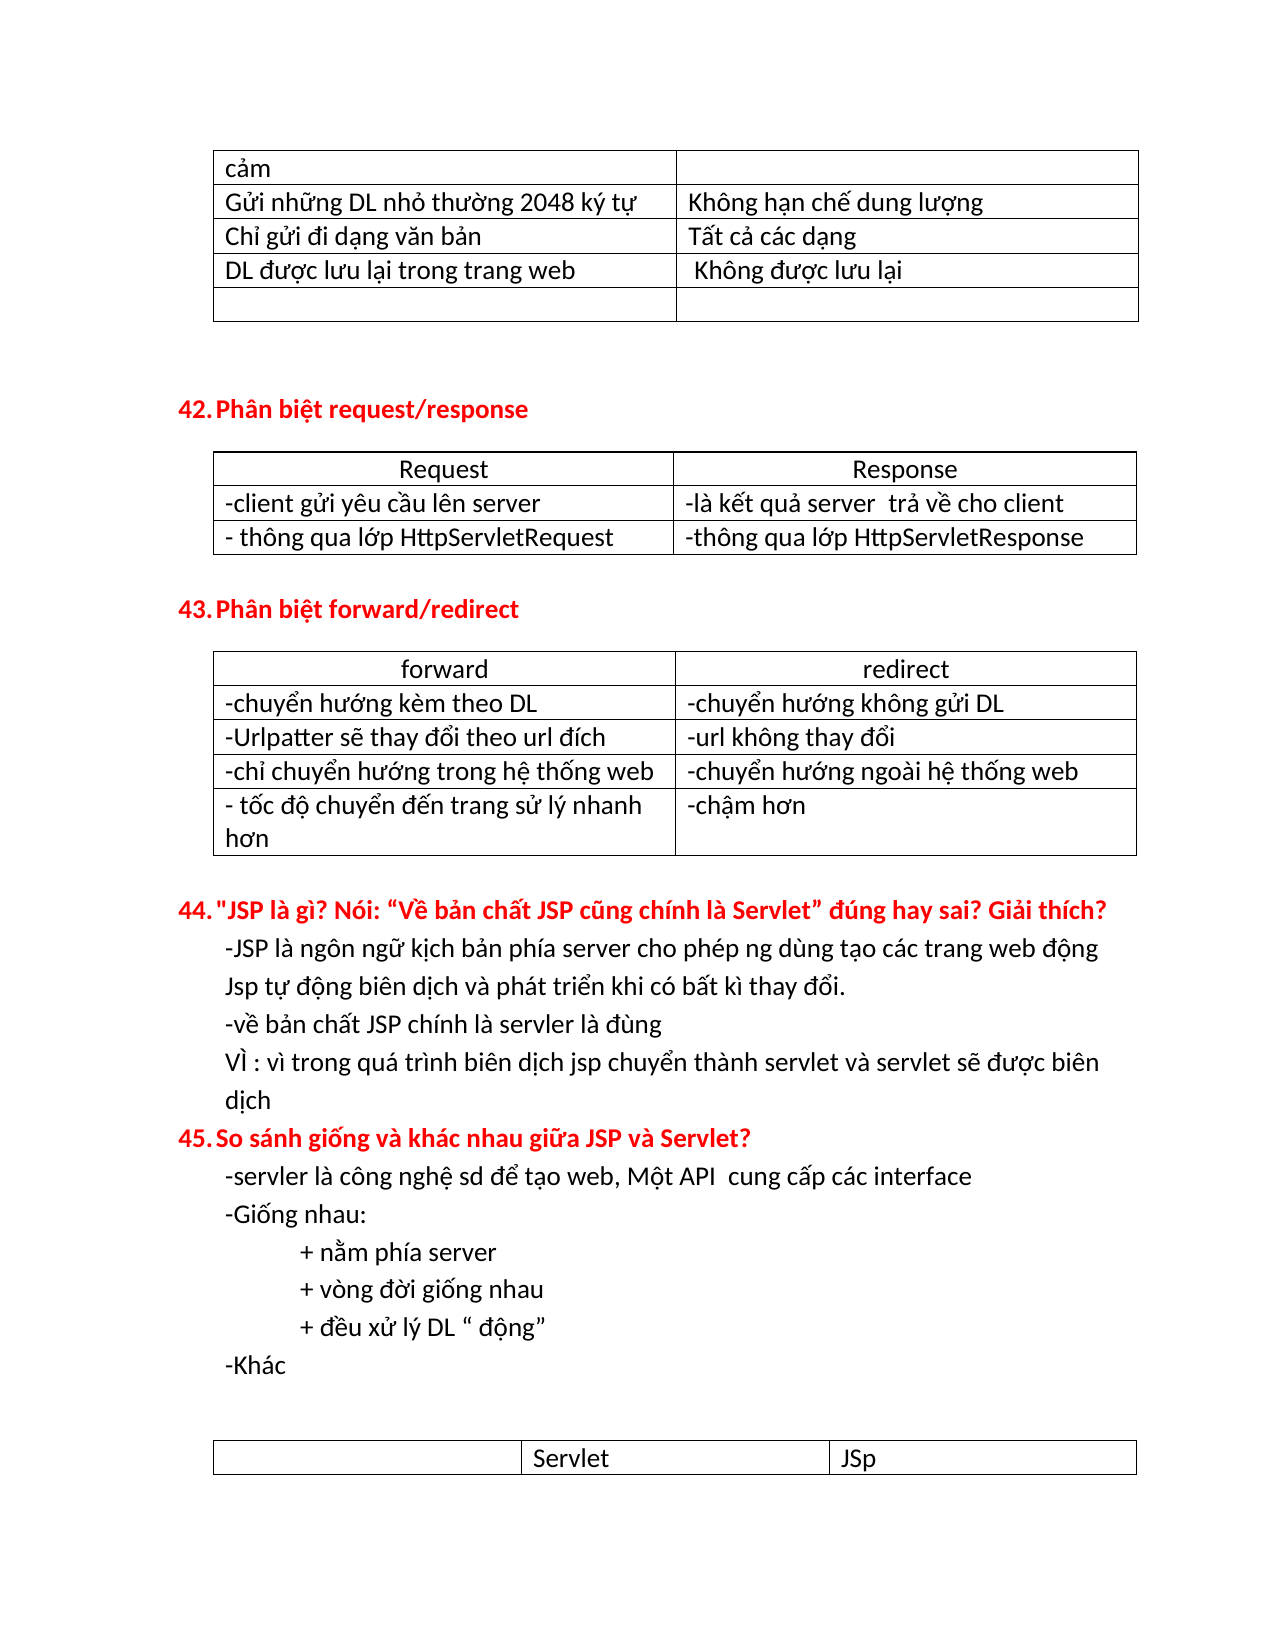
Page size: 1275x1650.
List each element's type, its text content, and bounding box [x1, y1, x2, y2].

table_cell -thông qua lớp HttpServletResponse [674, 521, 1136, 553]
table_cell -chuyển hướng kèm theo DL [214, 686, 675, 719]
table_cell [214, 151, 676, 184]
table_cell Chỉ gửi đi dạng văn bản [214, 219, 676, 252]
table_cell -client gửi yêu cầu lên server [214, 486, 673, 519]
table_cell -chuyển hướng ngoài hệ thống web [676, 755, 1136, 787]
table_header [214, 1441, 521, 1474]
list -JSP là ngôn ngữ kịch bản phía server cho phép ng dùng tạo các trang web động [225, 931, 1125, 964]
table_header Response [674, 453, 1136, 485]
table_cell -url không thay đổi [676, 720, 1136, 753]
table_cell -chỉ chuyển hướng trong hệ thống web [214, 755, 675, 787]
table_header redirect [676, 652, 1136, 685]
table_cell DL được lưu lại trong trang web [214, 254, 676, 287]
list Jsp tự động biên dịch và phát triển khi có bất kì thay đổi. [225, 969, 1125, 1002]
table_cell - thông qua lớp HttpServletRequest [214, 521, 673, 553]
list + đều xử lý DL “ động” [225, 1311, 1125, 1344]
table_cell - tốc độ chuyển đến trang sử lý nhanh hơn [214, 789, 675, 854]
table_header JSp [830, 1441, 1136, 1474]
table_cell -chuyển hướng không gửi DL [676, 686, 1136, 719]
table_cell Không được lưu lại [677, 254, 1138, 287]
table_cell Không hạn chế dung lượng [677, 185, 1138, 218]
table_header Servlet [522, 1441, 829, 1474]
list -Khác [225, 1348, 1125, 1382]
list -Giống nhau: [225, 1197, 1125, 1230]
list + nằm phía server [225, 1235, 1125, 1268]
list Phân biệt request/response [178, 393, 1125, 426]
table_cell Tất cả các dạng [677, 219, 1138, 252]
table_cell -là kết quả server trả về cho client [674, 486, 1136, 519]
table_cell -Urlpatter sẽ thay đổi theo url đích [214, 720, 675, 753]
list VÌ : vì trong quá trình biên dịch jsp chuyển thành servlet và servlet sẽ được biên dịch [225, 1045, 1125, 1116]
table_cell Gửi những DL nhỏ thường 2048 ký tự [214, 185, 676, 218]
table_cell -chậm hơn [676, 789, 1136, 854]
table_header Request [214, 453, 673, 485]
list + vòng đời giống nhau [225, 1273, 1125, 1306]
table_cell [214, 288, 676, 321]
list So sánh giống và khác nhau giữa JSP và Servlet? [178, 1121, 1125, 1154]
list Phân biệt forward/redirect [178, 592, 1125, 626]
table_cell Có thể [677, 151, 1138, 184]
list -về bản chất JSP chính là servler là đùng [225, 1007, 1125, 1040]
list "JSP là gì? Nói: “Về bản chất JSP cũng chính là Servlet” đúng hay sai? Giải thích? [178, 893, 1125, 927]
table_cell [677, 288, 1138, 321]
list -servler là công nghệ sd để tạo web, Một API cung cấp các interface [225, 1159, 1125, 1192]
table_header forward [214, 652, 675, 685]
